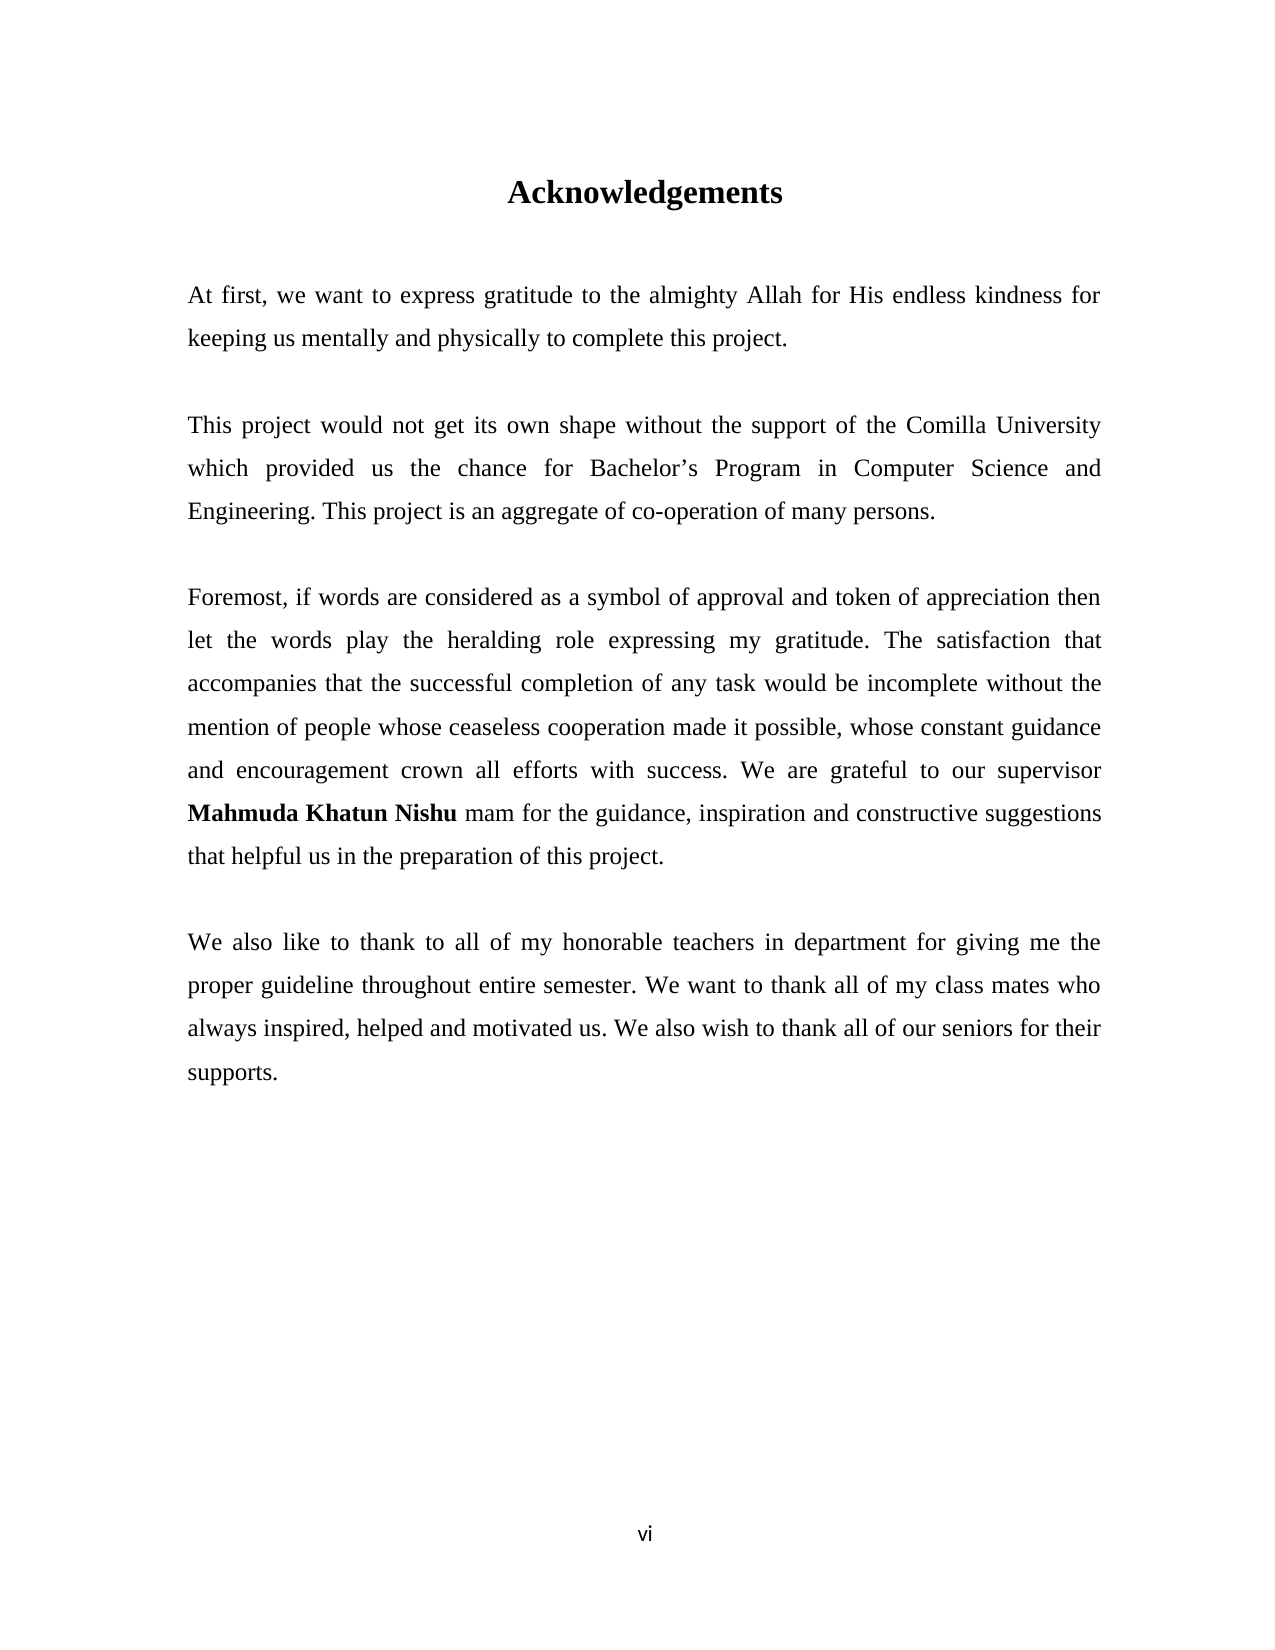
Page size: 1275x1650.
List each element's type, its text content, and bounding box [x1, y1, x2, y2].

text This project would not get its own shape without the support of the Comilla University which provided us the chance for Bachelor’s Program in Computer Science and Engineering. This project is an aggregate of co-operation of many persons. [187, 410, 1102, 525]
text Foremost, if words are considered as a symbol of approval and token of appreciation then let the words play the heralding role expressing my gratitude. The satisfaction that accompanies that the successful completion of any task would be incomplete without the mention of people whose ceaseless cooperation made it possible, whose constant guidance and encouragement crown all efforts with success. We are grateful to our supervisor Mahmuda Khatun Nishu mam for the guidance, inspiration and constructive suggestions that helpful us in the preparation of this project. [187, 582, 1102, 870]
text At first, we want to express gratitude to the almighty Allah for His endless kindness for keeping us mentally and physically to complete this project. [187, 280, 1102, 352]
text We also like to thank to all of my honorable teachers in department for giving me the proper guideline throughout entire semester. We want to thank all of my class mates who always inspired, helped and motivated us. We also wish to thank all of our seniors for their supports. [187, 927, 1102, 1085]
text Acknowledgements [187, 172, 1102, 211]
